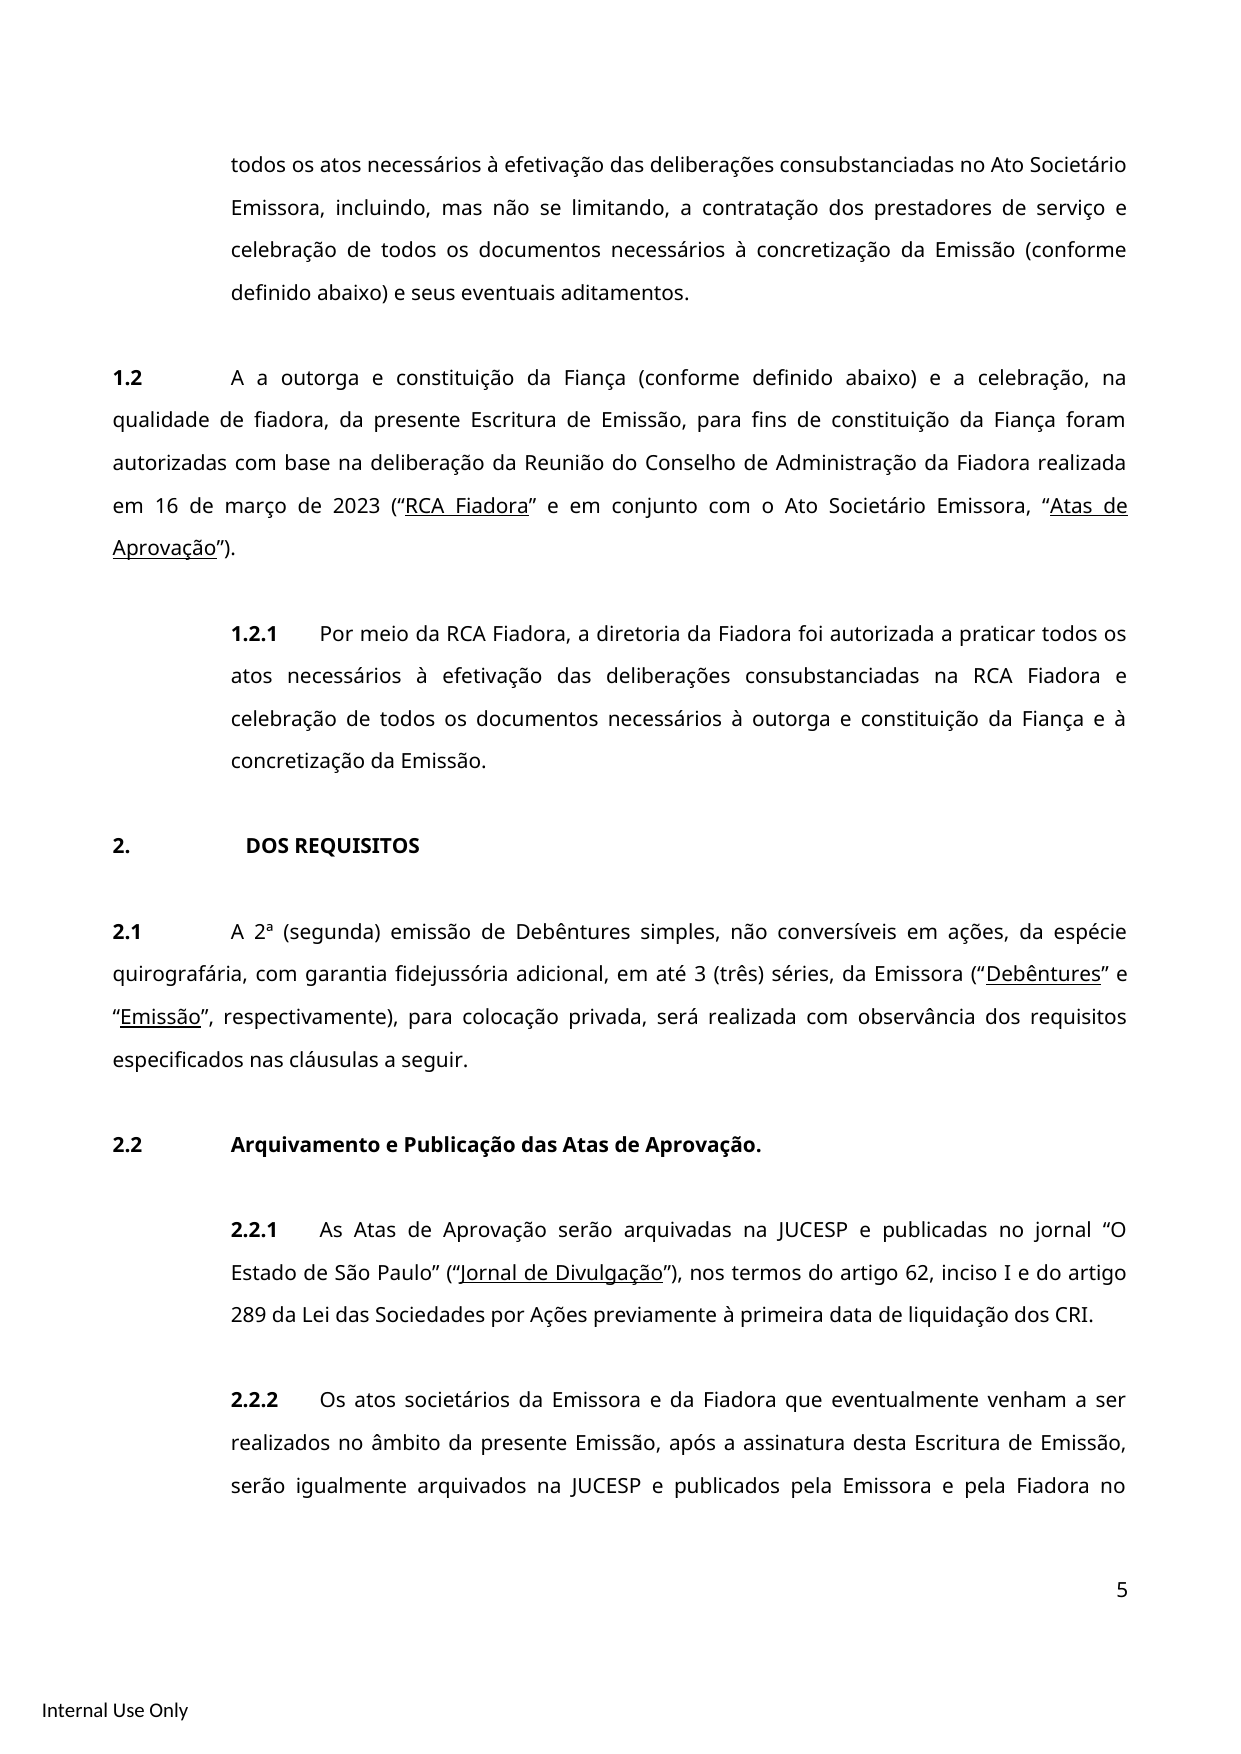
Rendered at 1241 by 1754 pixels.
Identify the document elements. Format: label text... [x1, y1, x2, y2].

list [231, 1386, 1128, 1499]
list DOS REQUISITOS [112, 832, 1128, 860]
list Arquivamento e Publicação das Atas de Aprovação. [112, 1130, 1128, 1158]
list Por meio da RCA Fiadora, a diretoria da Fiadora foi autorizada a praticar todos os atos necessários à efetivação das deliberações consubstanciadas na RCA Fiadora e celebração de todos os documentos necessários à outorga e constituição da Fiança e à concretização da Emissão. [231, 619, 1128, 775]
list A 2ª (segunda) emissão de Debêntures simples, não conversíveis em ações, da espécie quirografária, com garantia fidejussória adicional, em até 3 (três) séries, da Emissora (“Debêntures” e “Emissão”, respectivamente), para colocação privada, será realizada com observância dos requisitos especificados nas cláusulas a seguir. [112, 917, 1128, 1073]
list A a outorga e constituição da Fiança (conforme definido abaixo) e a celebração, na qualidade de fiadora, da presente Escritura de Emissão, para fins de constituição da Fiança foram autorizadas com base na deliberação da Reunião do Conselho de Administração da Fiadora realizada em 16 de março de 2023 (“RCA Fiadora” e em conjunto com o Ato Societário Emissora, “Atas de Aprovação”). [112, 363, 1128, 562]
list As Atas de Aprovação serão arquivadas na JUCESP e publicadas no jornal “O Estado de São Paulo” (“Jornal de Divulgação”), nos termos do artigo 62, inciso I e do artigo 289 da Lei das Sociedades por Ações previamente à primeira data de liquidação dos CRI. [231, 1215, 1128, 1329]
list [231, 150, 1128, 306]
